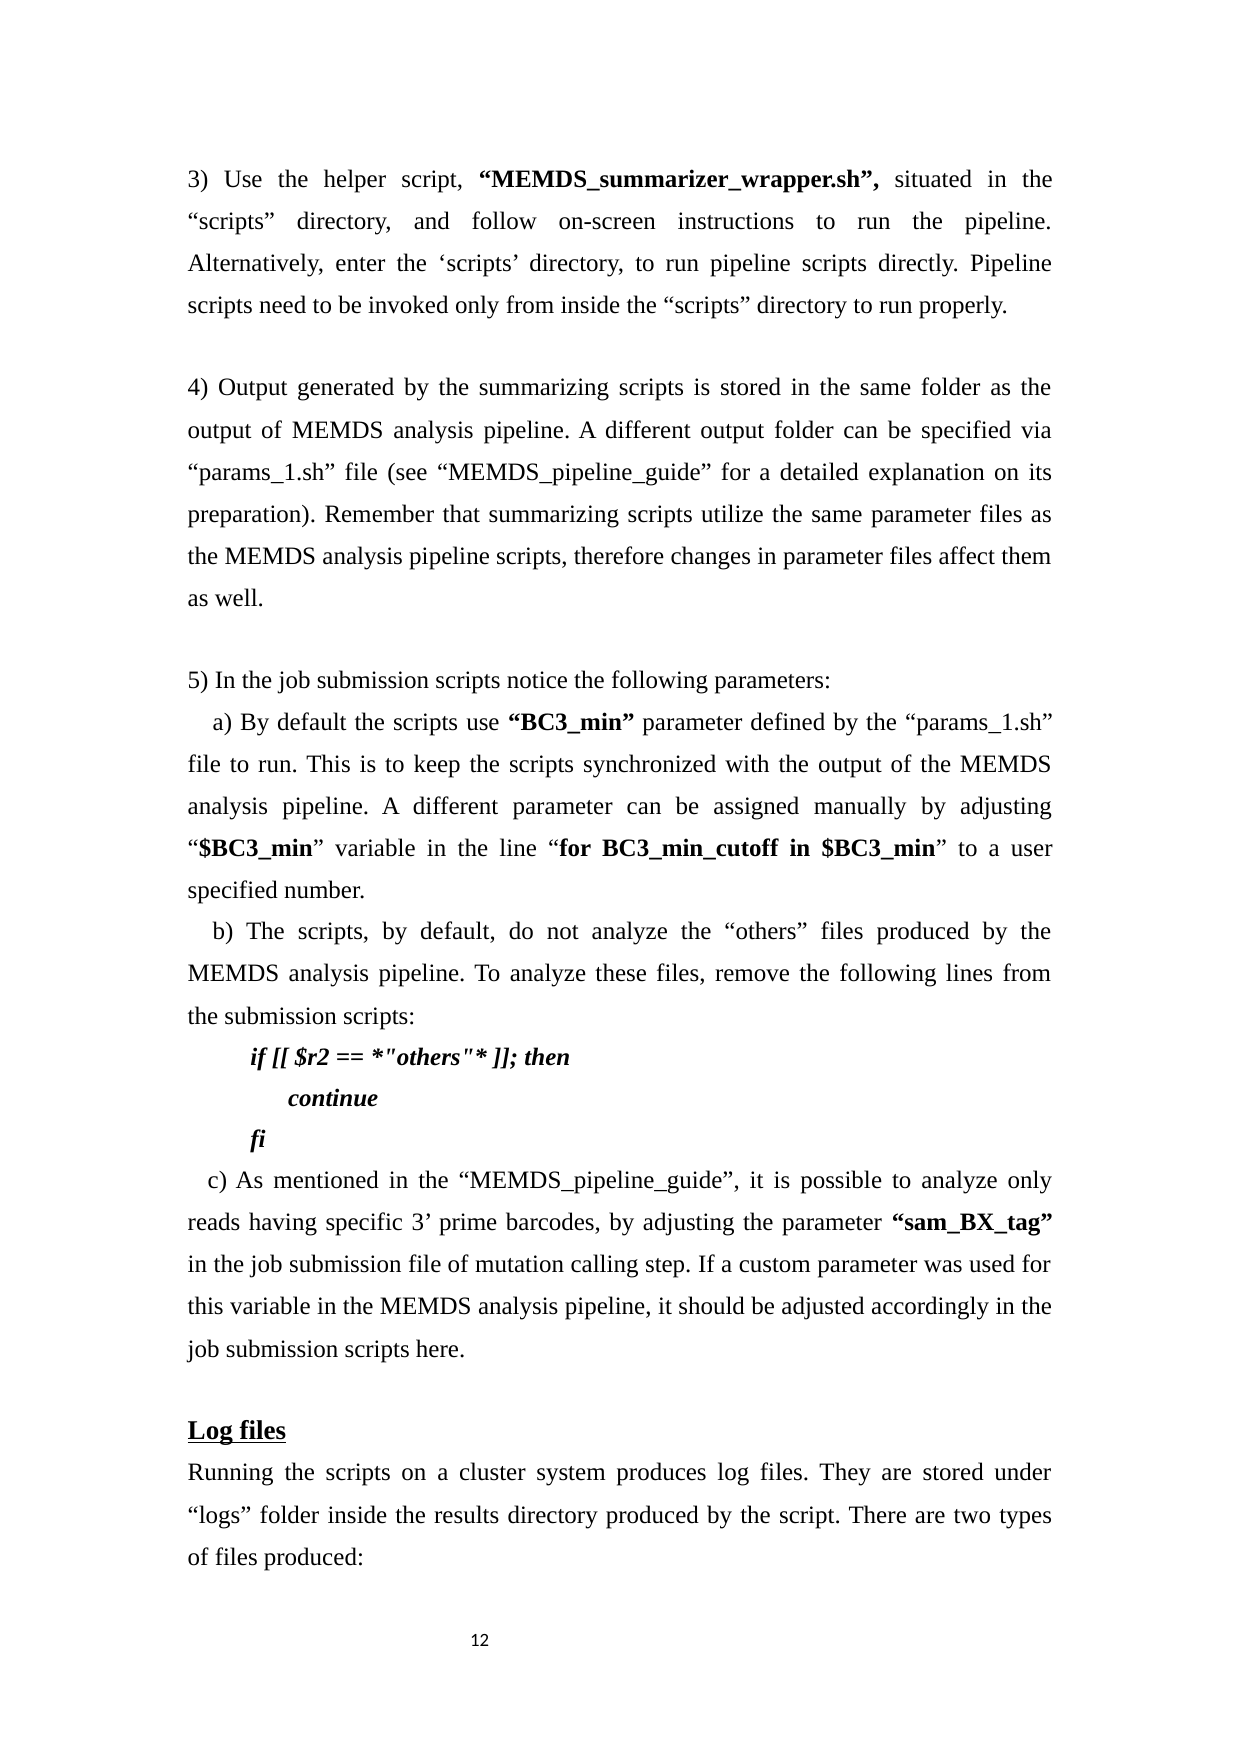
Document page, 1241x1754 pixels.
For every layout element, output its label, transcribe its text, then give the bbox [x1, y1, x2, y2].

text fi [187, 1122, 1053, 1154]
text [187, 1456, 1053, 1572]
text continue [187, 1081, 1053, 1113]
text b) The scripts, by default, do not analyze the “others” files produced by the MEMDS analysis pipeline. To analyze these files, remove the following lines from the submission scripts: [187, 914, 1053, 1031]
text Log files [187, 1414, 1053, 1446]
text 5) In the job submission scripts notice the following parameters: [187, 664, 1053, 696]
text a) By default the scripts use “BC3_min” parameter defined by the “params_1.sh” file to run. This is to keep the scripts synchronized with the output of the MEMDS analysis pipeline. A different parameter can be assigned manually by adjusting “$BC3_min” variable in the line “for BC3_min_cutoff in $BC3_min” to a user specified number. [187, 705, 1053, 906]
text if [[ $r2 == *"others"* ]]; then [187, 1040, 1053, 1072]
text c) As mentioned in the “MEMDS_pipeline_guide”, it is possible to analyze only reads having specific 3’ prime barcodes, by adjusting the parameter “sam_BX_tag” in the job submission file of mutation calling step. If a custom parameter was used for this variable in the MEMDS analysis pipeline, it should be adjusted accordingly in the job submission scripts here. [187, 1163, 1053, 1364]
text 4) Output generated by the summarizing scripts is stored in the same folder as the output of MEMDS analysis pipeline. A different output folder can be specified via “params_1.sh” file (see “MEMDS_pipeline_guide” for a detailed explanation on its preparation). Remember that summarizing scripts utilize the same parameter files as the MEMDS analysis pipeline scripts, therefore changes in parameter files affect them as well. [187, 371, 1053, 614]
text 3) Use the helper script, “MEMDS_summarizer_wrapper.sh”, situated in the “scripts” directory, and follow on-screen instructions to run the pipeline. Alternatively, enter the ‘scripts’ directory, to run pipeline scripts directly. Pipeline scripts need to be invoked only from inside the “scripts” directory to run properly. [187, 162, 1053, 321]
